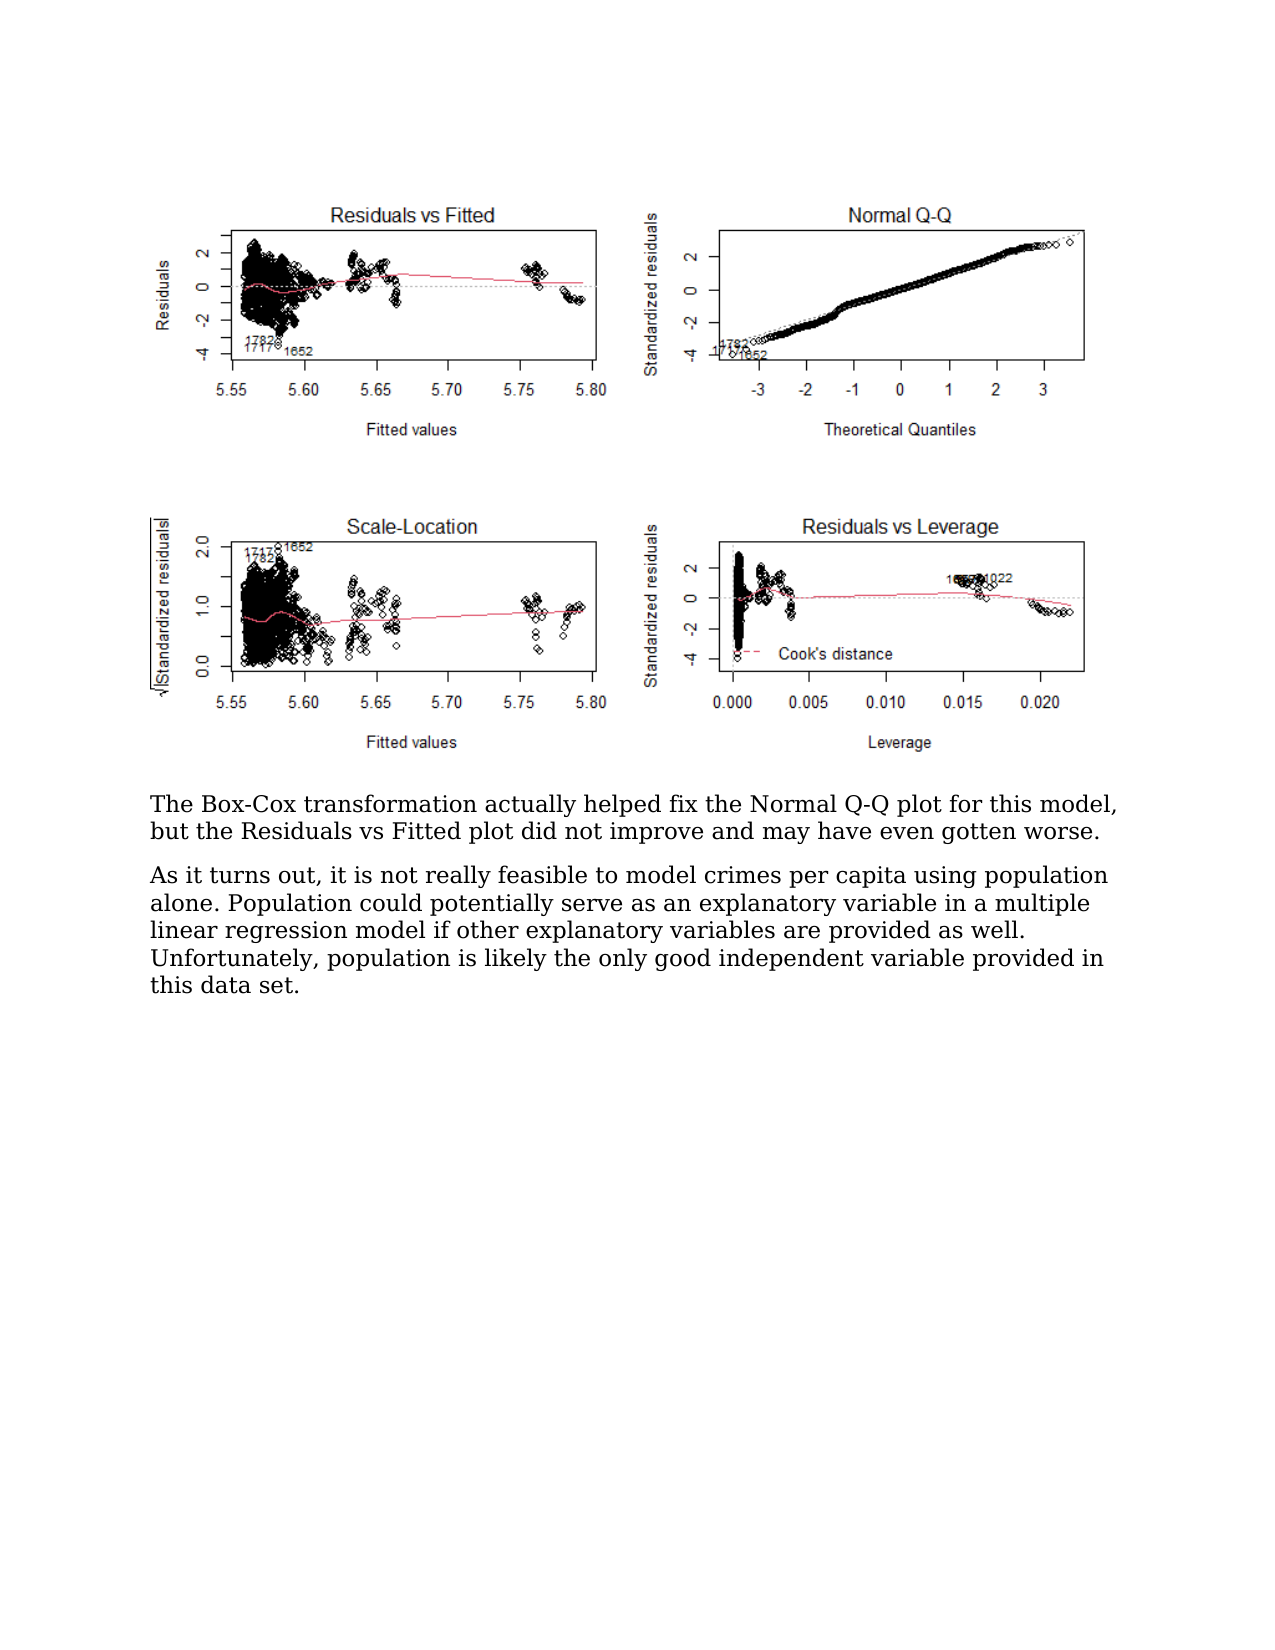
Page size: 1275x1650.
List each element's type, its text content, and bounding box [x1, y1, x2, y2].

text As it turns out, it is not really feasible to model crimes per capita using population alone. Population could potentially serve as an explanatory variable in a multiple linear regression model if other explanatory variables are provided as well. Unfortunately, population is likely the only good independent variable provided in this data set. [150, 861, 1125, 999]
text The Box-Cox transformation actually helped fix the Normal Q-Q plot for this model, but the Residuals vs Fitted plot did not improve and may have even gotten worse. [150, 789, 1125, 844]
picture [150, 150, 1125, 773]
